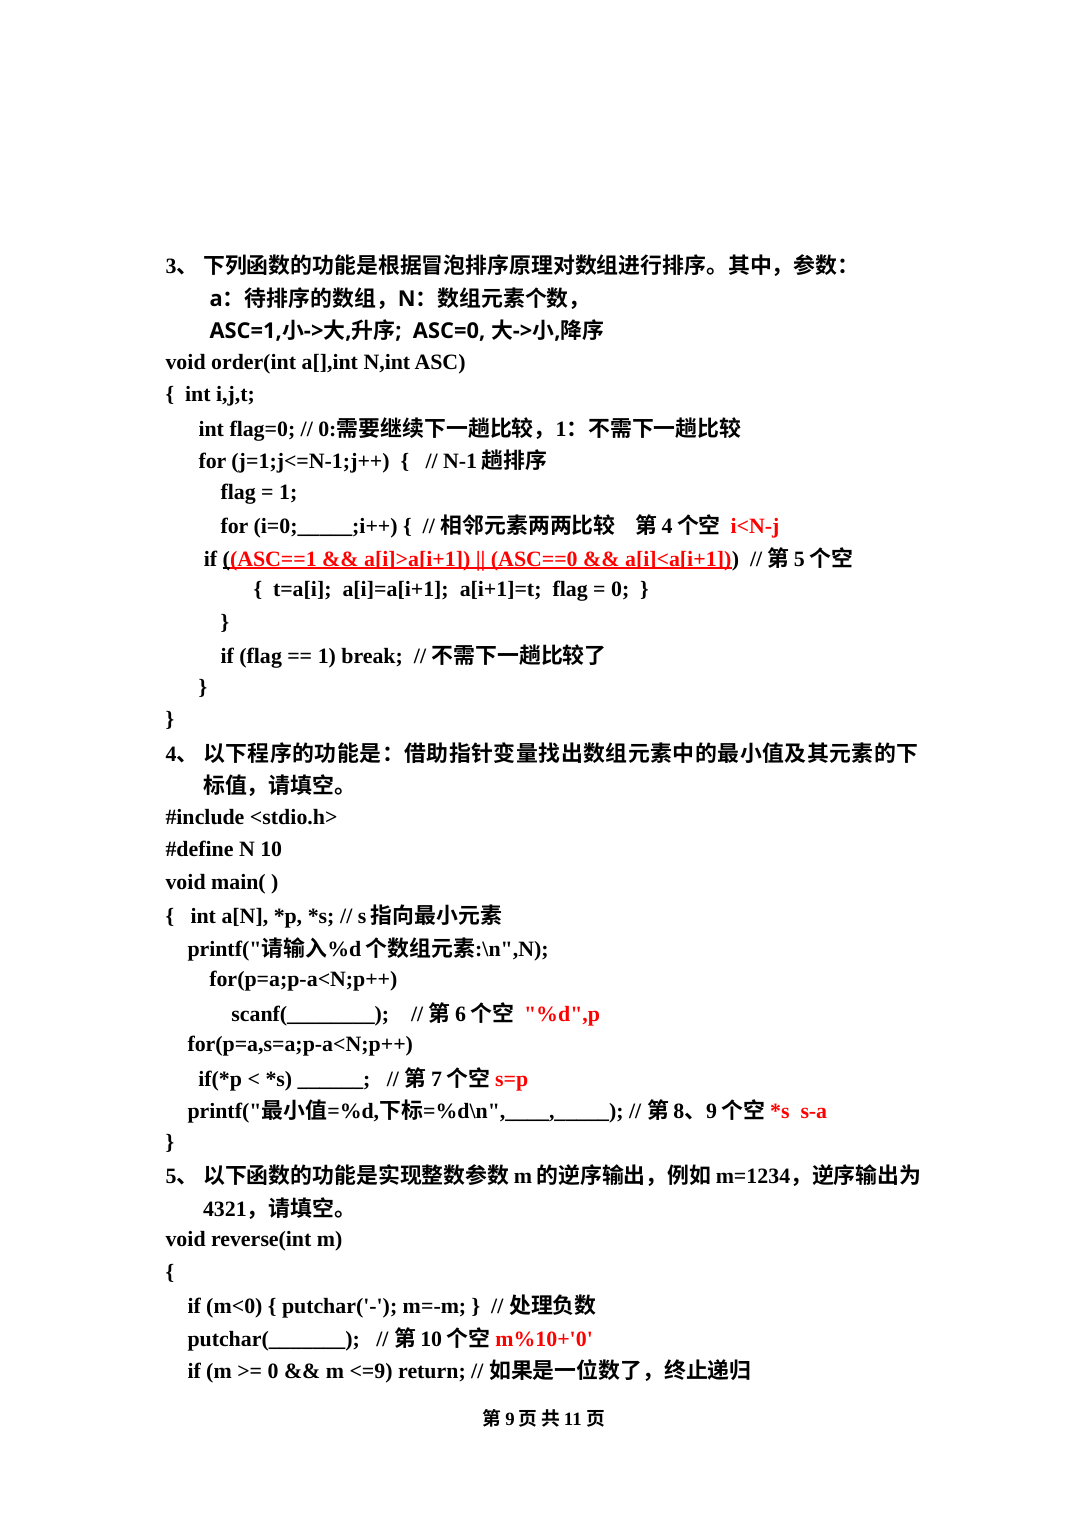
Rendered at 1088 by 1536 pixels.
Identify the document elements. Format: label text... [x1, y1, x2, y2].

text putchar(_______); // 第10个空 m%10+'0' [165, 1320, 922, 1353]
text if ((ASC==1 && a[i]>a[i+1]) || (ASC==0 && a[i]<a[i+1])) // 第5个空 [165, 540, 922, 573]
list 下列函数的功能是根据冒泡排序原理对数组进行排序。其中，参数： [165, 248, 922, 280]
list 以下程序的功能是：借助指针变量找出数组元素中的最小值及其元素的下标值，请填空。 [165, 735, 922, 800]
text a：待排序的数组，N：数组元素个数， [165, 280, 922, 313]
text void main( ) [165, 865, 922, 898]
text if(*p < *s) ______; // 第7个空 s=p [165, 1060, 922, 1093]
text void reverse(int m) [165, 1223, 922, 1255]
text scanf(________); // 第6个空 "%d",p [165, 995, 922, 1028]
text void order(int a[],int N,int ASC) [165, 345, 922, 378]
text if (m >= 0 && m <=9) return; // 如果是一位数了，终止递归 [165, 1353, 922, 1385]
text if (m<0) { putchar('-'); m=-m; } // 处理负数 [165, 1288, 922, 1320]
text } [165, 670, 922, 703]
text } [165, 605, 922, 638]
text } [165, 703, 922, 735]
text #include <stdio.h> [165, 800, 922, 833]
text { [165, 1255, 922, 1288]
text { int a[N], *p, *s; // s指向最小元素 [165, 898, 922, 930]
text ASC=1,小->大,升序; ASC=0, 大->小,降序 [165, 313, 922, 345]
text for (j=1;j<=N-1;j++) { // N-1趟排序 [165, 443, 922, 475]
list 以下函数的功能是实现整数参数m的逆序输出，例如m=1234，逆序输出为4321，请填空。 [165, 1158, 922, 1223]
text #define N 10 [165, 833, 922, 865]
text if (flag == 1) break; // 不需下一趟比较了 [165, 638, 922, 670]
text { t=a[i]; a[i]=a[i+1]; a[i+1]=t; flag = 0; } [165, 573, 922, 605]
text for(p=a,s=a;p-a<N;p++) [165, 1028, 922, 1060]
text int flag=0; // 0:需要继续下一趟比较，1：不需下一趟比较 [165, 410, 922, 443]
text } [165, 1125, 922, 1158]
text printf("请输入%d个数组元素:\n",N); [165, 930, 922, 963]
text flag = 1; [165, 475, 922, 508]
text for (i=0;_____;i++) { // 相邻元素两两比较 第4个空 i<N-j [165, 508, 922, 540]
text for(p=a;p-a<N;p++) [165, 963, 922, 995]
text printf("最小值=%d,下标=%d\n",____,_____); // 第8、9个空 *s s-a [165, 1093, 922, 1125]
text { int i,j,t; [165, 378, 922, 410]
